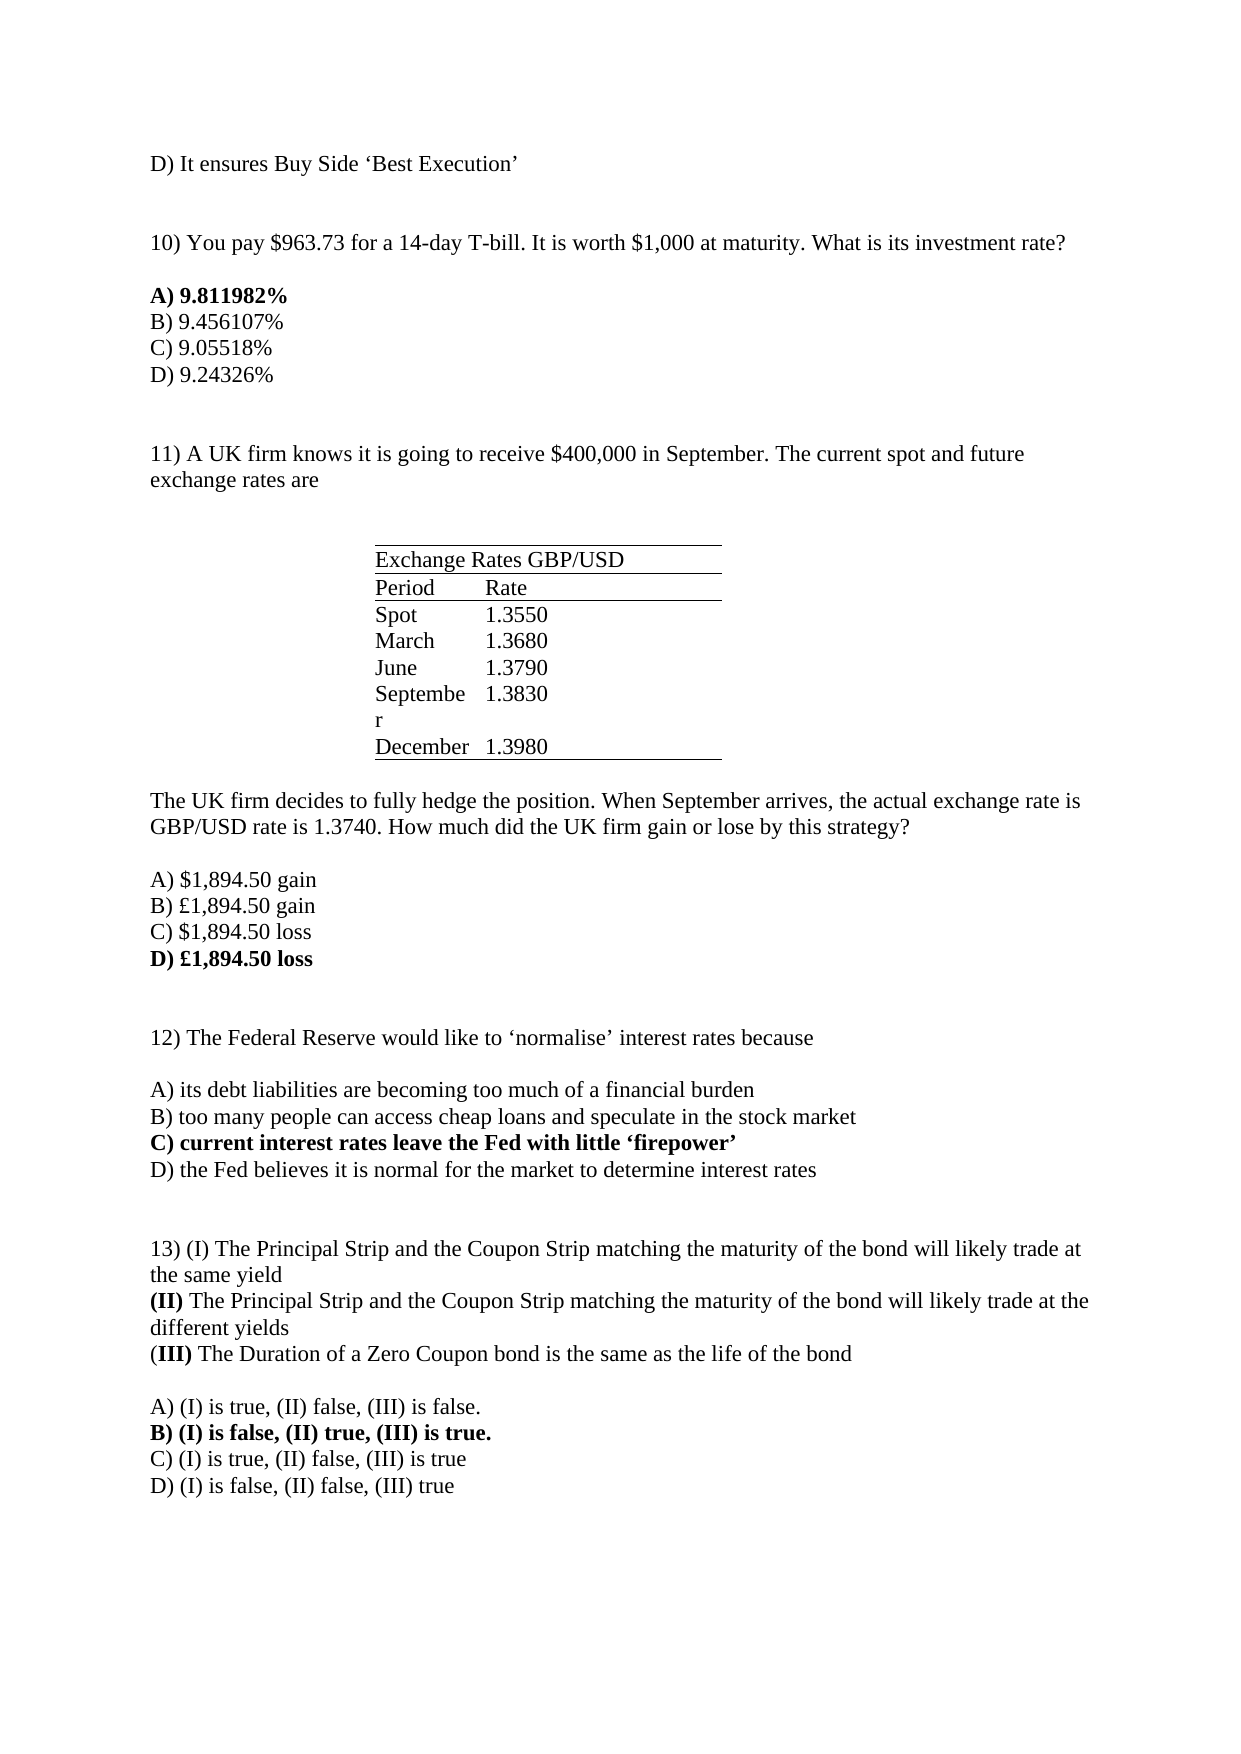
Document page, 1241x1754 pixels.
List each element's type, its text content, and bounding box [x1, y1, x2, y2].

text 13) (I) The Principal Strip and the Coupon Strip matching the maturity of the bond will likely trade at the same yield [150, 1235, 1090, 1287]
text 10) You pay $963.73 for a 14-day T-bill. It is worth $1,000 at maturity. What is its investment rate? [150, 229, 1090, 255]
text 11) A UK firm knows it is going to receive $400,000 in September. The current spot and future exchange rates are [150, 440, 1090, 493]
text A) $1,894.50 gain [150, 866, 1090, 892]
table_cell 1.3980 [485, 733, 722, 759]
text A) 9.811982% [150, 282, 1090, 308]
text B) (I) is false, (II) true, (III) is true. [150, 1419, 1090, 1446]
text A) its debt liabilities are becoming too much of a financial burden [150, 1077, 1090, 1103]
text D) (I) is false, (II) false, (III) true [150, 1472, 1090, 1498]
table_cell 1.3550 [485, 601, 722, 627]
text D) It ensures Buy Side ‘Best Execution’ [150, 150, 1090, 176]
table_cell 1.3830 [485, 680, 722, 733]
text D) £1,894.50 loss [150, 945, 1090, 971]
table_header Exchange Rates GBP/USD [375, 546, 722, 573]
text 12) The Federal Reserve would like to ‘normalise’ interest rates because [150, 1024, 1090, 1050]
text A) (I) is true, (II) false, (III) is false. [150, 1393, 1090, 1419]
text C) current interest rates leave the Fed with little ‘firepower’ [150, 1129, 1090, 1156]
text B) too many people can access cheap loans and speculate in the stock market [150, 1103, 1090, 1129]
table_cell March [375, 628, 485, 654]
text B) 9.456107% [150, 308, 1090, 334]
table_cell Spot [375, 601, 485, 627]
text D) the Fed believes it is normal for the market to determine interest rates [150, 1156, 1090, 1182]
text D) 9.24326% [150, 361, 1090, 387]
table_cell June [375, 654, 485, 680]
text C) $1,894.50 loss [150, 918, 1090, 945]
text B) £1,894.50 gain [150, 892, 1090, 918]
table_cell 1.3790 [485, 654, 722, 680]
table_cell 1.3680 [485, 628, 722, 654]
table_cell December [375, 733, 485, 759]
table_cell Period [375, 574, 485, 600]
text C) (I) is true, (II) false, (III) is true [150, 1446, 1090, 1472]
text The UK firm decides to fully hedge the position. When September arrives, the actual exchange rate is GBP/USD rate is 1.3740. How much did the UK firm gain or lose by this strategy? [150, 787, 1090, 839]
table_cell September [375, 680, 485, 733]
text C) 9.05518% [150, 334, 1090, 361]
table_cell Rate [485, 574, 722, 600]
text (III) The Duration of a Zero Coupon bond is the same as the life of the bond [150, 1340, 1090, 1366]
text (II) The Principal Strip and the Coupon Strip matching the maturity of the bond will likely trade at the different yields [150, 1287, 1090, 1340]
